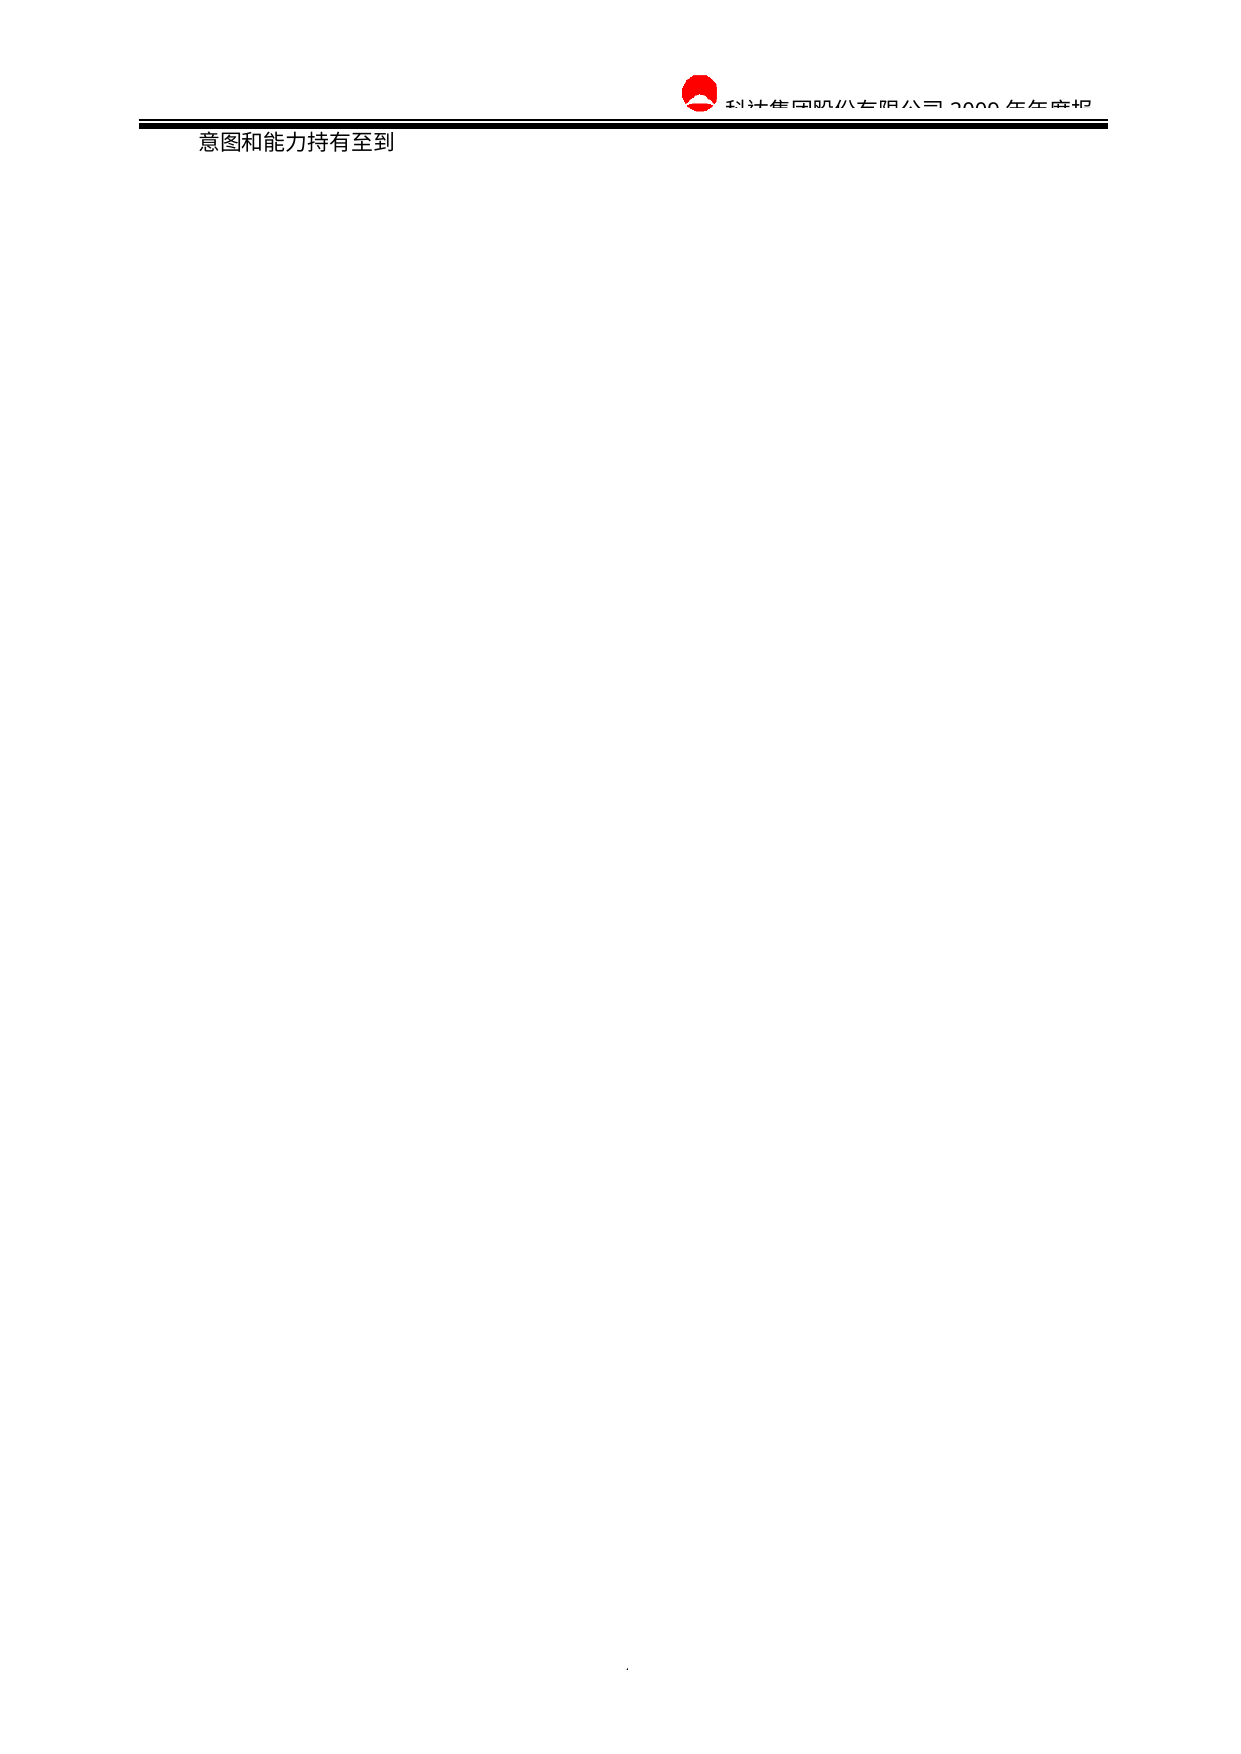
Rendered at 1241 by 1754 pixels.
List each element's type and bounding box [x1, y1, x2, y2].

picture [681, 75, 717, 112]
text [198, 127, 1117, 157]
